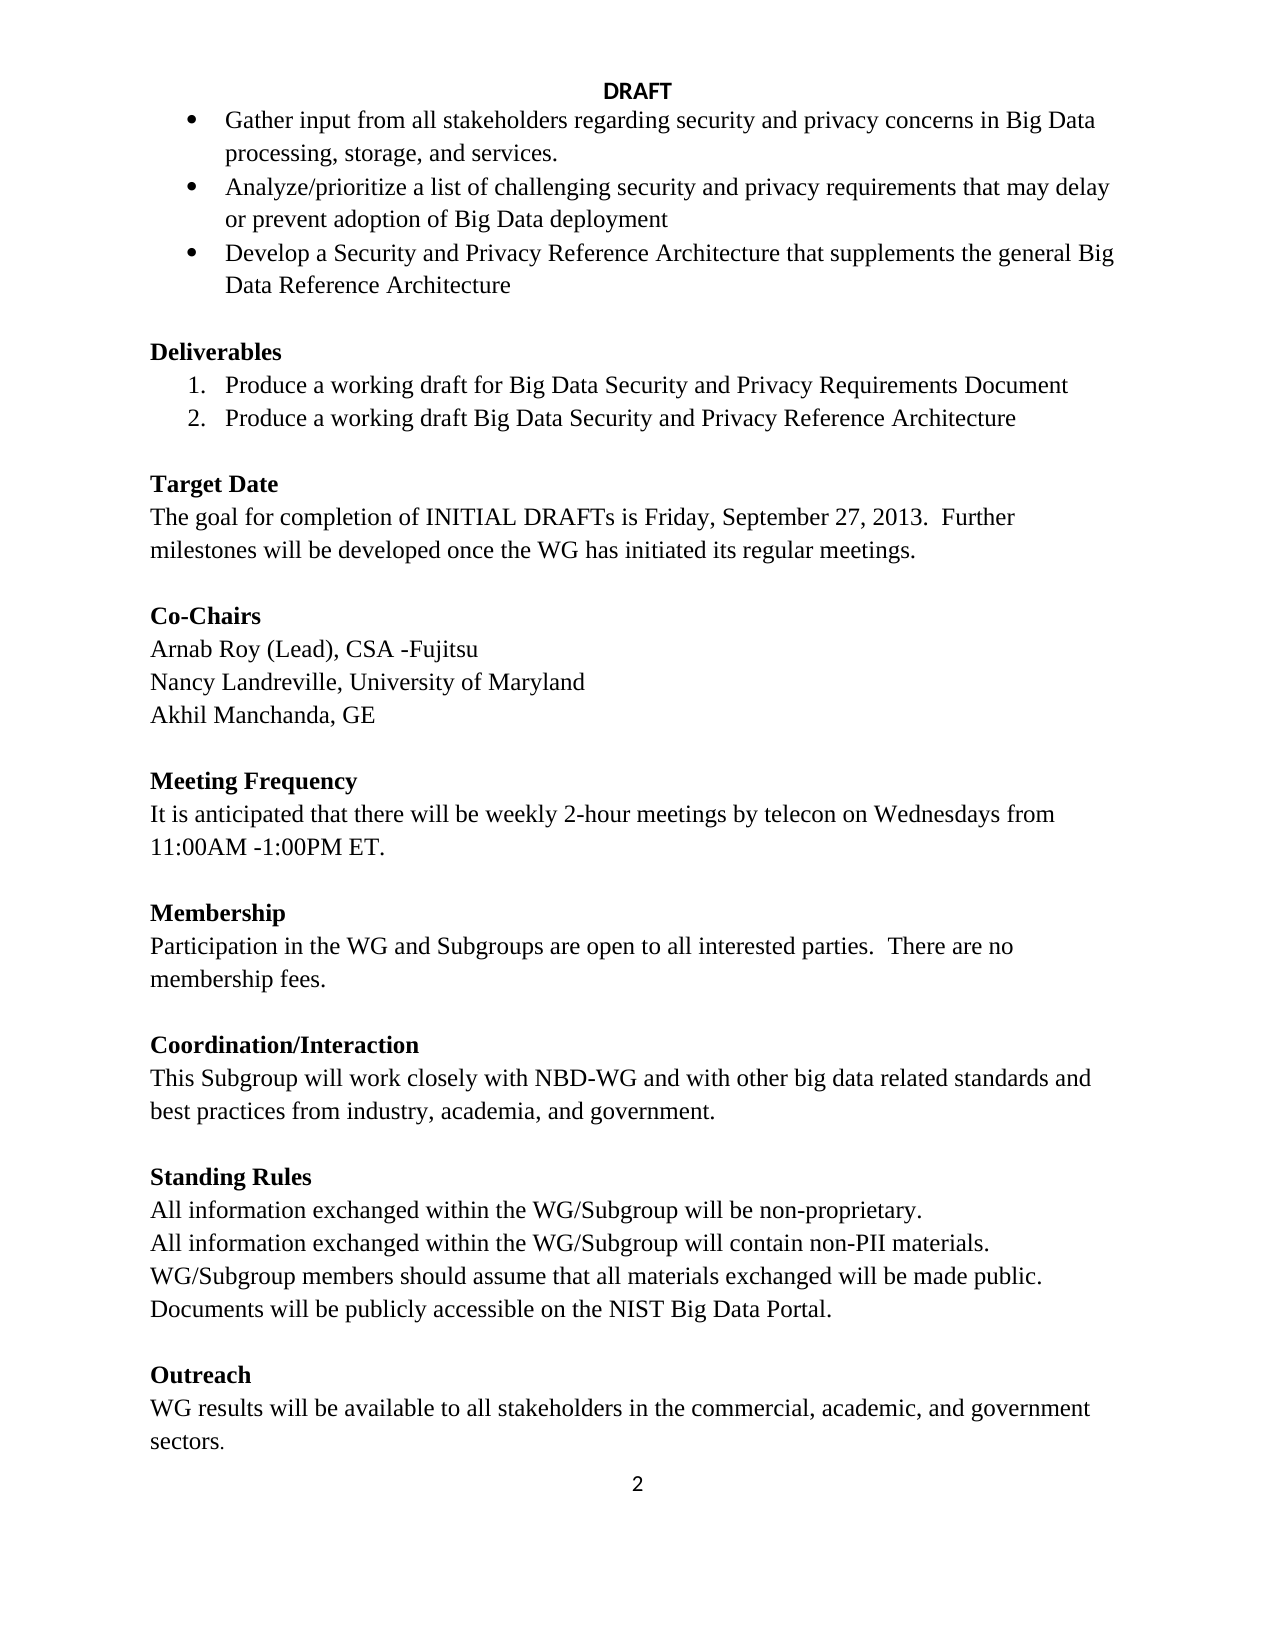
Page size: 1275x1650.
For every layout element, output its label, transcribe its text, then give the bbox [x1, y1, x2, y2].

text All information exchanged within the WG/Subgroup will contain non-PII materials. [150, 1228, 1125, 1257]
text Arnab Roy (Lead), CSA -Fujitsu [150, 634, 1125, 663]
list Produce a working draft for Big Data Security and Privacy Requirements Document [187, 370, 1125, 398]
text Standing Rules [150, 1162, 1125, 1191]
text Nancy Landreville, University of Maryland [150, 667, 1125, 696]
list Produce a working draft Big Data Security and Privacy Reference Architecture [187, 403, 1125, 431]
text Documents will be publicly accessible on the NIST Big Data Portal. [150, 1294, 1125, 1323]
text It is anticipated that there will be weekly 2-hour meetings by telecon on Wednesdays from 11:00AM -1:00PM ET. [150, 799, 1125, 861]
list Gather input from all stakeholders regarding security and privacy concerns in Big Data processing, storage, and services. [187, 106, 1125, 167]
text Akhil Manchanda, GE [150, 700, 1125, 729]
text WG results will be available to all stakeholders in the commercial, academic, and government sectors. [150, 1393, 1125, 1455]
text Participation in the WG and Subgroups are open to all interested parties. There are no membership fees. [150, 931, 1125, 993]
list Analyze/prioritize a list of challenging security and privacy requirements that may delay or prevent adoption of Big Data deployment [187, 172, 1125, 233]
text WG/Subgroup members should assume that all materials exchanged will be made public. [150, 1261, 1125, 1290]
text Co-Chairs [150, 601, 1125, 629]
text Coordination/Interaction [150, 1030, 1125, 1059]
text Deliverables [150, 337, 1125, 365]
text All information exchanged within the WG/Subgroup will be non-proprietary. [150, 1195, 1125, 1224]
text Membership [150, 898, 1125, 927]
list Develop a Security and Privacy Reference Architecture that supplements the general Big Data Reference Architecture [187, 238, 1125, 299]
text Outreach [150, 1360, 1125, 1389]
text The goal for completion of INITIAL DRAFTs is Friday, September 27, 2013. Further milestones will be developed once the WG has initiated its regular meetings. [150, 502, 1125, 563]
text Meeting Frequency [150, 766, 1125, 795]
text Target Date [150, 469, 1125, 497]
text This Subgroup will work closely with NBD-WG and with other big data related standards and best practices from industry, academia, and government. [150, 1063, 1125, 1125]
